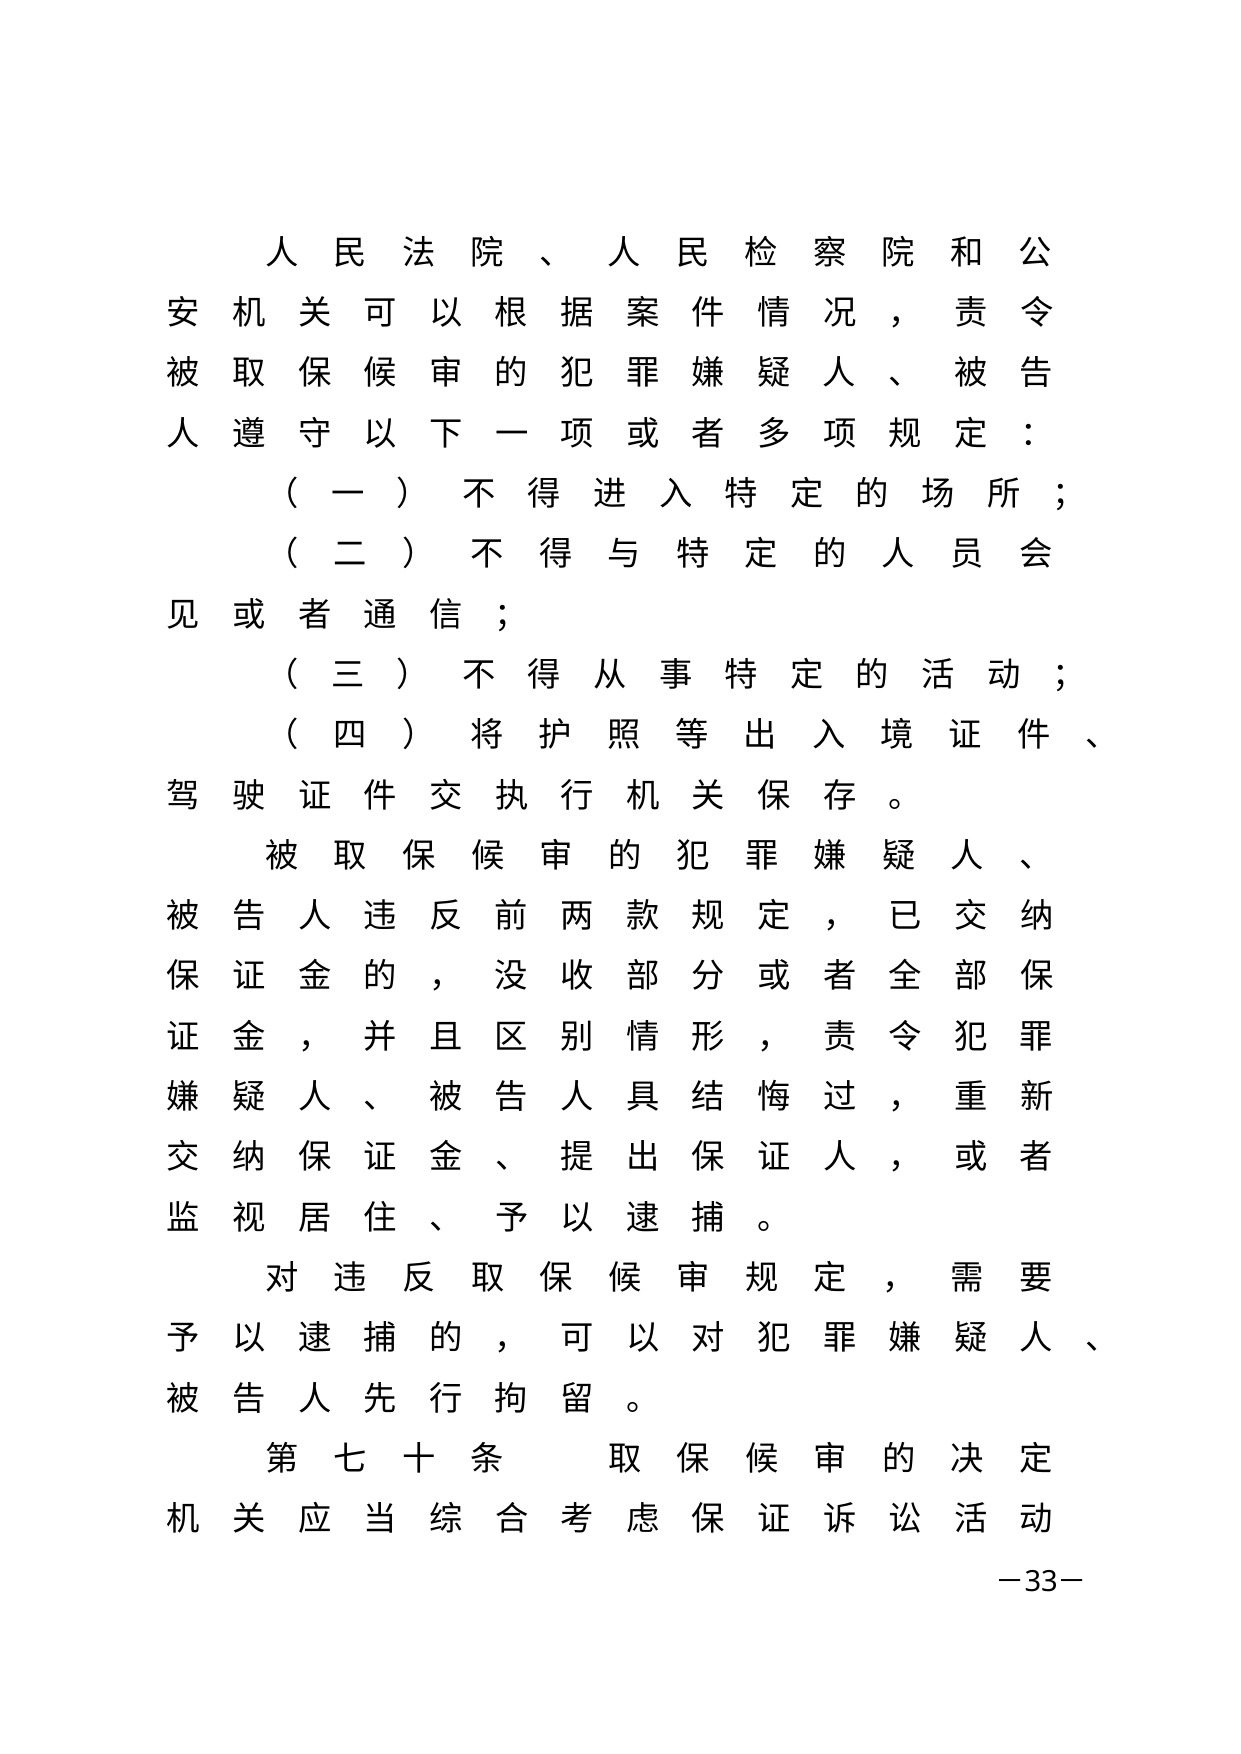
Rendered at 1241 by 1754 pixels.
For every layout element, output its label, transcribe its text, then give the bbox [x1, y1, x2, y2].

text （四）将护照等出入境证件、驾驶证件交执行机关保存。 [167, 702, 1085, 823]
text 人民法院、人民检察院和公安机关可以根据案件情况，责令被取保候审的犯罪嫌疑人、被告人遵守以下一项或者多项规定： [167, 219, 1085, 461]
text 被取保候审的犯罪嫌疑人、被告人违反前两款规定，已交纳保证金的，没收部分或者全部保证金，并且区别情形，责令犯罪嫌疑人、被告人具结悔过，重新交纳保证金、提出保证人，或者监视居住、予以逮捕。 [167, 823, 1085, 1245]
text （二）不得与特定的人员会见或者通信； [167, 521, 1085, 642]
text 对违反取保候审规定，需要予以逮捕的，可以对犯罪嫌疑人、被告人先行拘留。 [167, 1245, 1085, 1426]
text 第七十条 取保候审的决定机关应当综合考虑保证诉讼活动正常进行的需要，被取保候审人的社会危险性，案件的性质、情节，可能判处刑罚的轻重，被取保候审人的经济状况等情况，确定保证金的数额。 [167, 1426, 1085, 1546]
text （三）不得从事特定的活动； [167, 642, 1085, 702]
text （一）不得进入特定的场所； [167, 461, 1085, 521]
